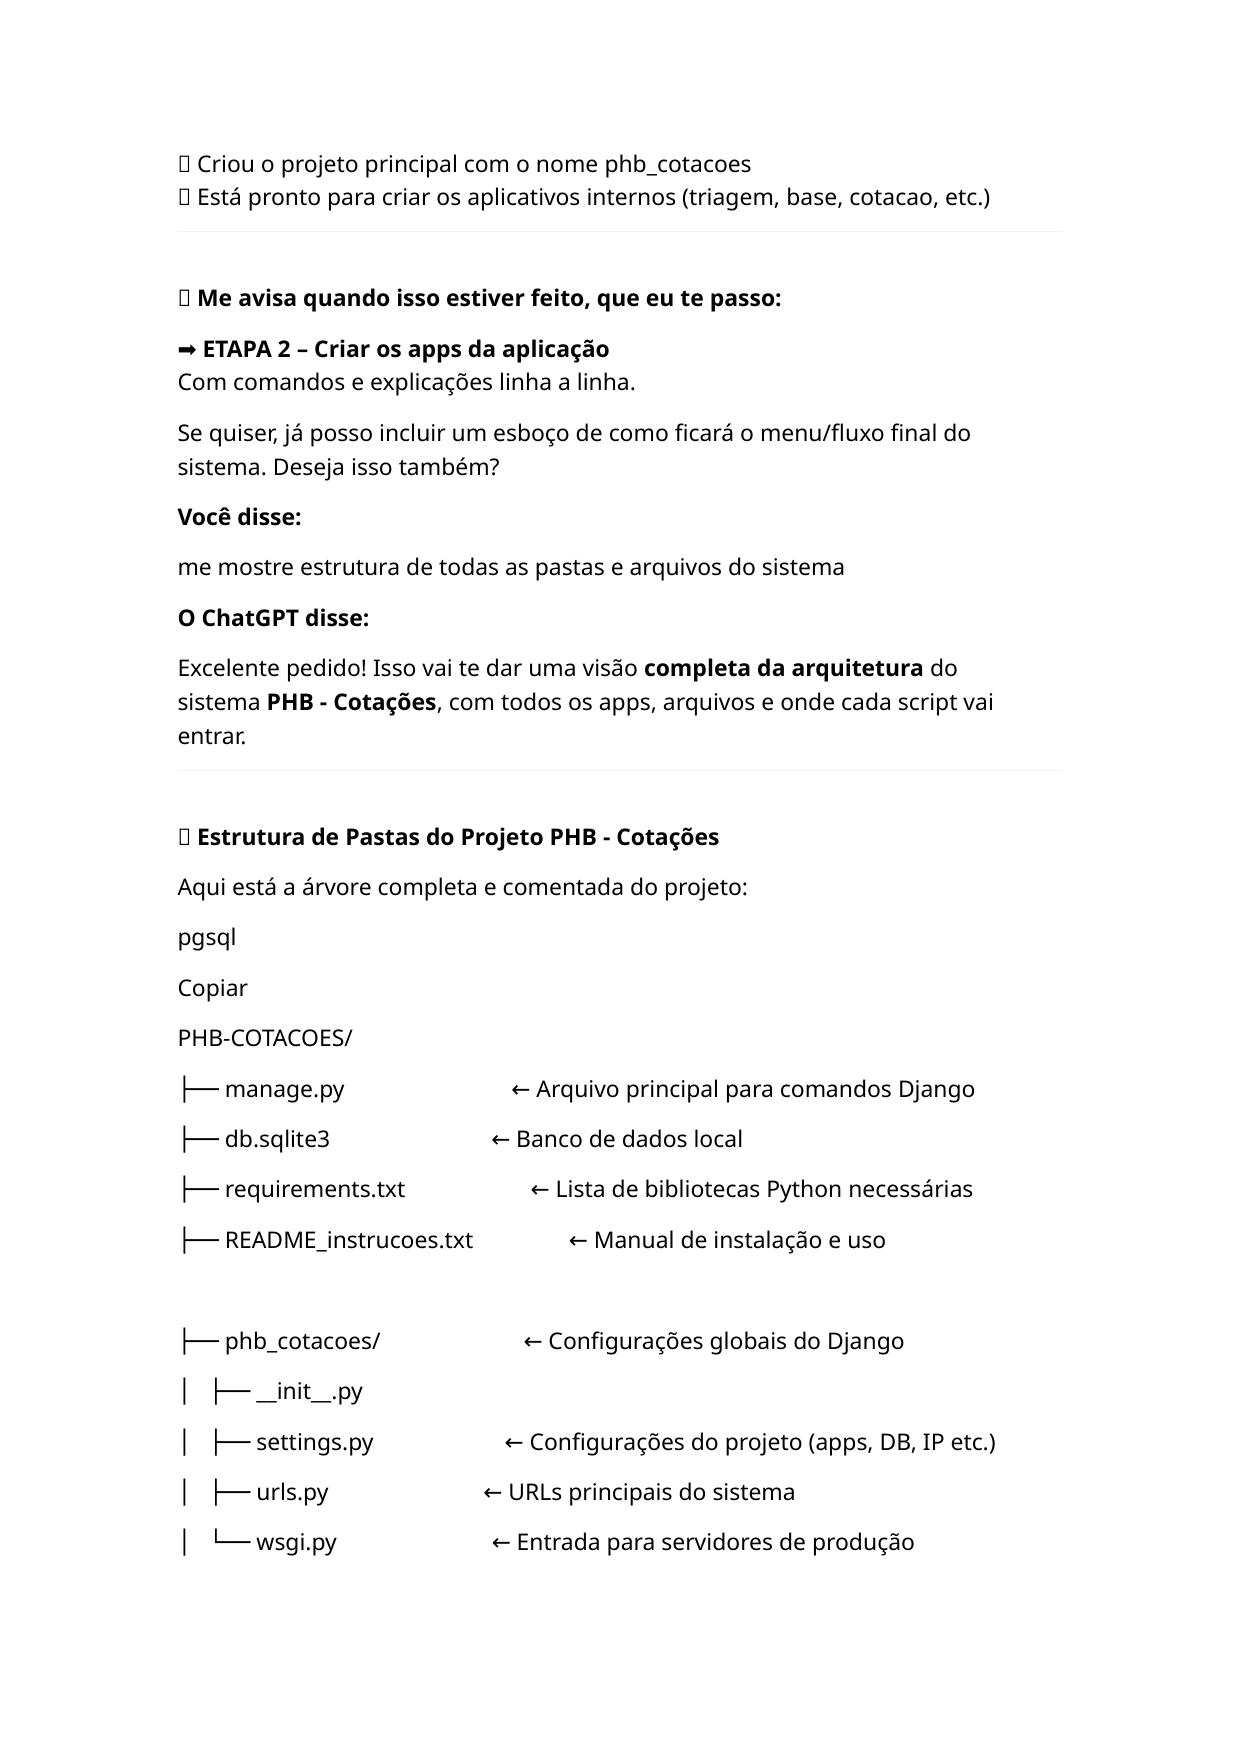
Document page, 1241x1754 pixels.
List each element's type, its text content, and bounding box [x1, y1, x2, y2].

text │ └── wsgi.py ← Entrada para servidores de produção [177, 1526, 1063, 1558]
text ├── README_instrucoes.txt ← Manual de instalação e uso [177, 1224, 1063, 1255]
text ├── manage.py ← Arquivo principal para comandos Django [177, 1073, 1063, 1104]
text ├── db.sqlite3 ← Banco de dados local [177, 1123, 1063, 1154]
text │ ├── settings.py ← Configurações do projeto (apps, DB, IP etc.) [177, 1426, 1063, 1457]
text pgsql [177, 921, 1063, 953]
text 🔹 Criou o projeto principal com o nome phb_cotacoes 🔹 Está pronto para criar os aplicativos internos (triagem, base, cotacao, etc.) [177, 148, 1063, 213]
text ├── requirements.txt ← Lista de bibliotecas Python necessárias [177, 1173, 1063, 1205]
text Excelente pedido! Isso vai te dar uma visão completa da arquitetura do sistema PHB - Cotações, com todos os apps, arquivos e onde cada script vai entrar. [177, 652, 1063, 751]
text Se quiser, já posso incluir um esboço de como ficará o menu/fluxo final do sistema. Deseja isso também? [177, 417, 1063, 482]
text 📁 Estrutura de Pastas do Projeto PHB - Cotações [177, 821, 1063, 852]
text ➡️ ETAPA 2 – Criar os apps da aplicação Com comandos e explicações linha a linha. [177, 333, 1063, 398]
text ├── phb_cotacoes/ ← Configurações globais do Django [177, 1325, 1063, 1356]
text │ ├── __init__.py [177, 1375, 1063, 1406]
text Aqui está a árvore completa e comentada do projeto: [177, 871, 1063, 902]
text PHB-COTACOES/ [177, 1022, 1063, 1053]
text 📌 Me avisa quando isso estiver feito, que eu te passo: [177, 282, 1063, 313]
text Você disse: [177, 501, 1063, 532]
text │ ├── urls.py ← URLs principais do sistema [177, 1476, 1063, 1507]
text Copiar [177, 972, 1063, 1003]
text me mostre estrutura de todas as pastas e arquivos do sistema [177, 551, 1063, 583]
text O ChatGPT disse: [177, 602, 1063, 633]
